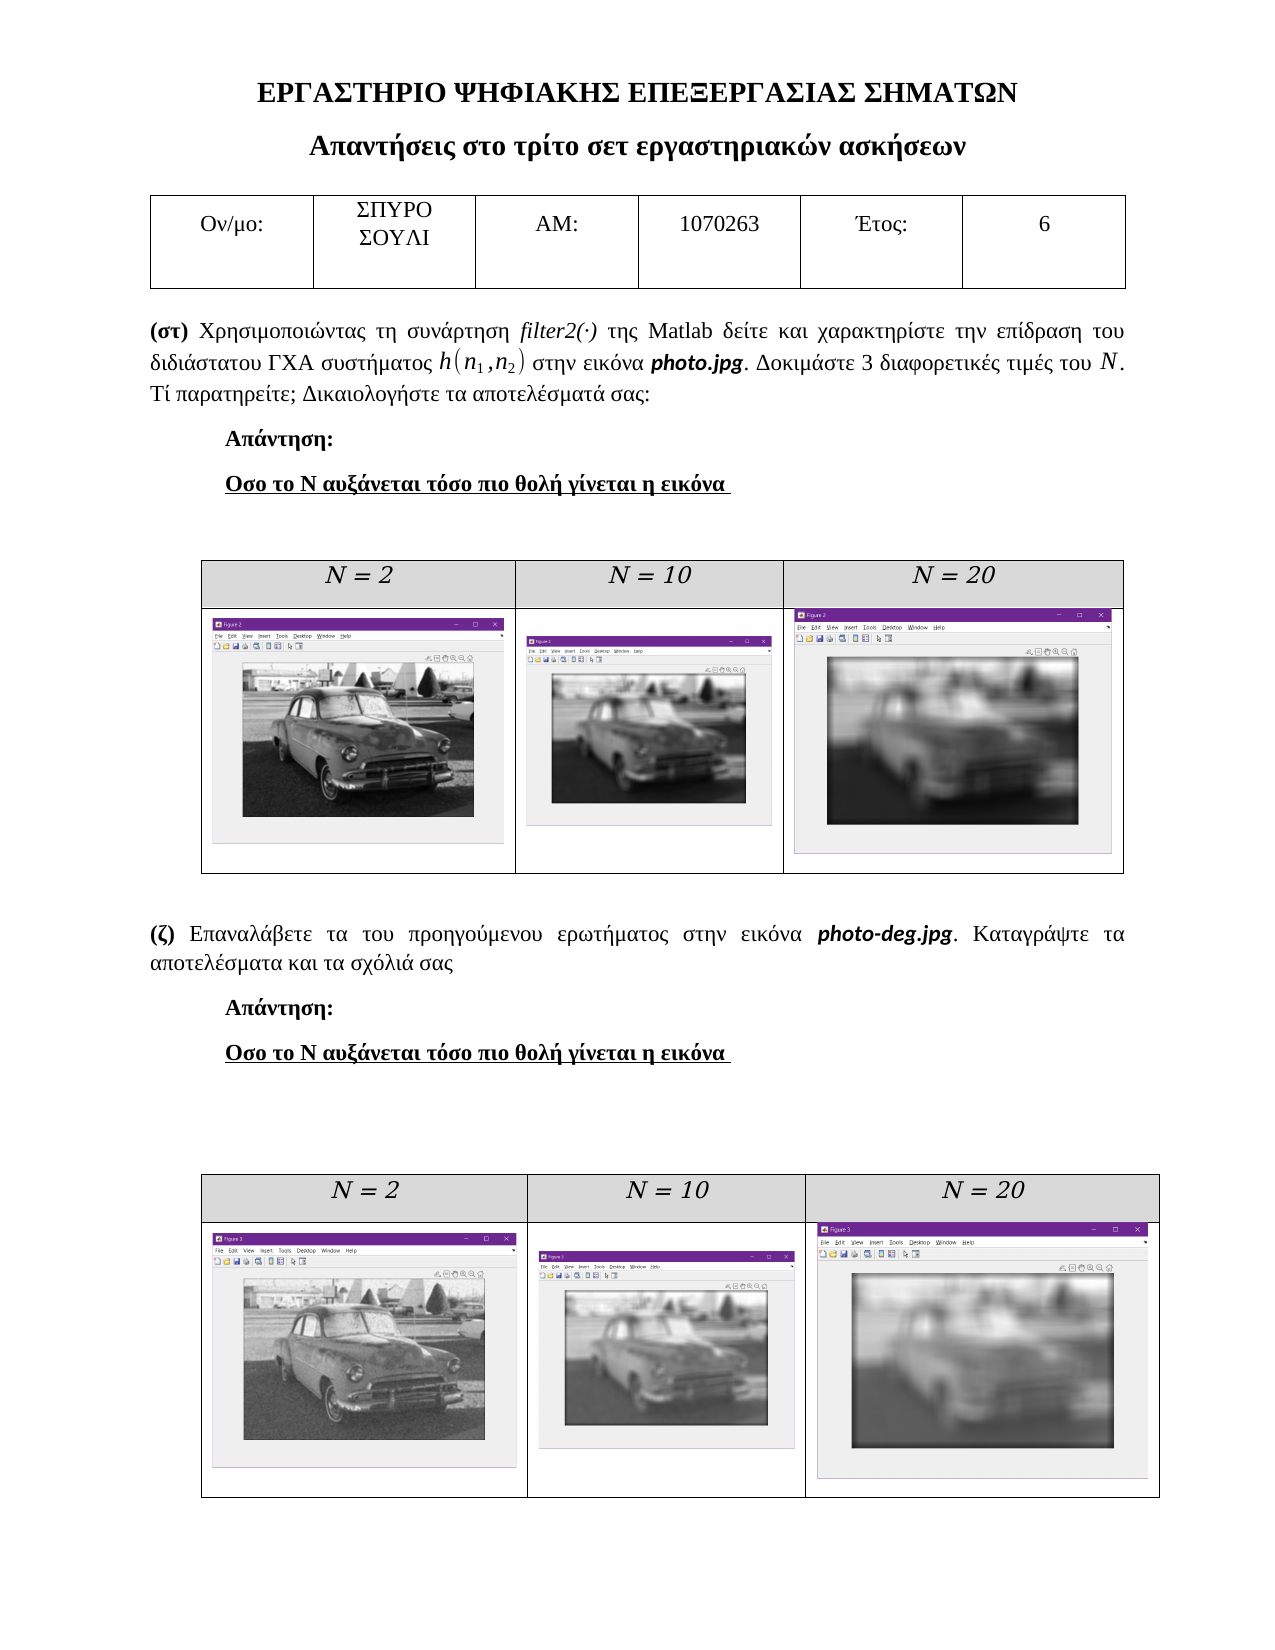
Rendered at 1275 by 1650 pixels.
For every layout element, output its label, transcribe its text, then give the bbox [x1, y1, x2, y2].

picture [794, 608, 1112, 854]
table_cell [806, 1223, 1159, 1497]
table_header Ν = 2 [202, 1175, 527, 1222]
text Οσο το Ν αυξάνεται τόσο πιο θολή γίνεται η εικόνα [150, 470, 1125, 496]
text (ζ) Επαναλάβετε τα του προηγούμενου ερωτήματος στην εικόνα photo-deg.jpg. Καταγράψτε τα αποτελέσματα και τα σχόλιά σας [150, 919, 1125, 975]
table_cell [202, 1223, 527, 1497]
table_header Ν = 20 [806, 1175, 1159, 1222]
table_cell [202, 609, 515, 872]
picture [526, 636, 772, 826]
table_cell [528, 1223, 805, 1497]
picture [212, 618, 504, 844]
picture [538, 1251, 795, 1449]
table_header Ν = 10 [516, 561, 783, 607]
text Απάντηση: [150, 425, 1125, 451]
picture [817, 1222, 1148, 1479]
table_cell [784, 609, 1123, 872]
table_header Ν = 10 [528, 1175, 805, 1222]
table_header Ν = 20 [784, 561, 1123, 607]
table_cell [516, 609, 783, 872]
text (στ) Χρησιμοποιώντας τη συνάρτηση filter2(·) της Matlab δείτε και χαρακτηρίστε την επίδραση του διδιάστατου ΓΧΑ συστήματος στην εικόνα photo.jpg. Δοκιμάστε 3 διαφορετικές τιμές του . Τί παρατηρείτε; Δικαιολογήστε τα αποτελέσματά σας: [150, 317, 1125, 406]
picture [212, 1233, 517, 1468]
text Οσο το Ν αυξάνεται τόσο πιο θολή γίνεται η εικόνα [150, 1039, 1125, 1065]
text Απάντηση: [150, 994, 1125, 1020]
table_header Ν = 2 [202, 561, 515, 607]
